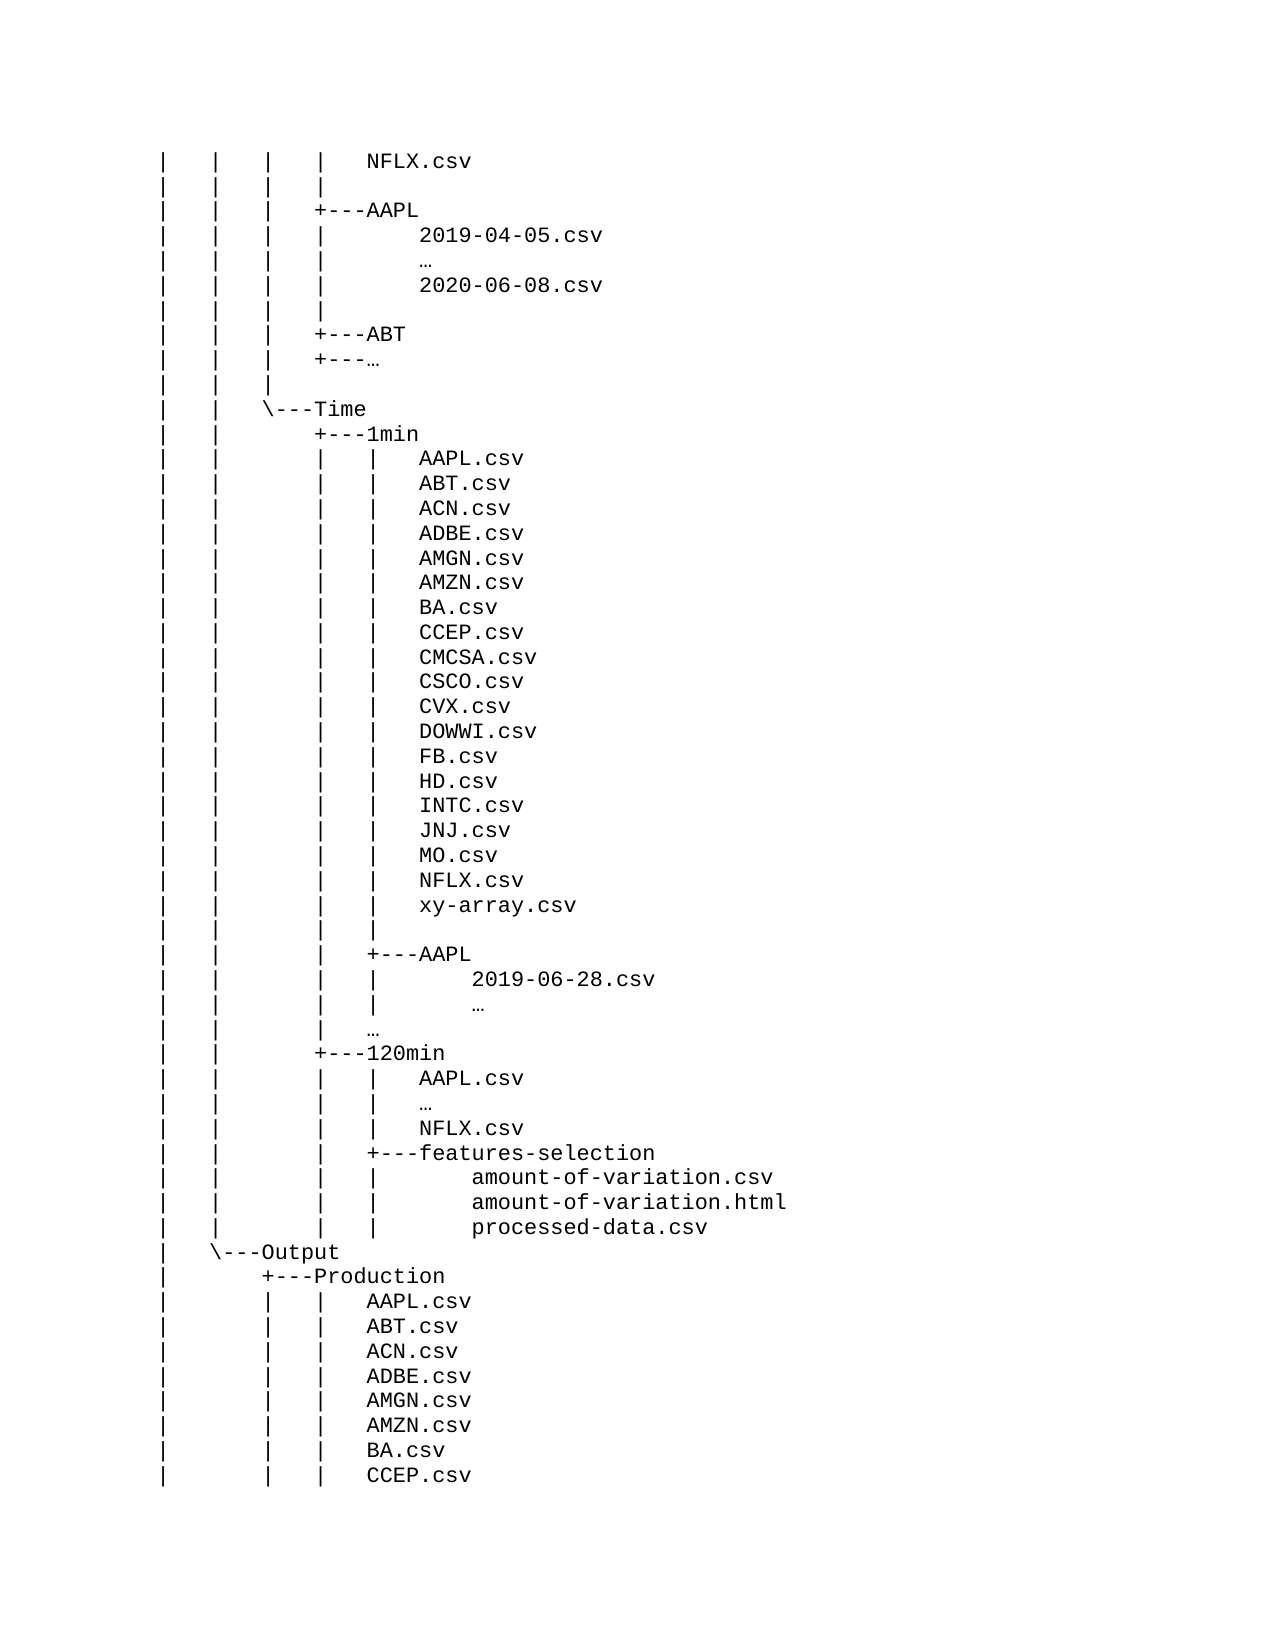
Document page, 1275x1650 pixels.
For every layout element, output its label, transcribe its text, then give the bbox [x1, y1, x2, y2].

text | | | … [156, 1018, 1118, 1042]
text | | | | AAPL.csv [156, 1067, 1118, 1092]
text | | | | BA.csv [156, 596, 1118, 621]
text | | | | CVX.csv [156, 695, 1118, 720]
text | | | | [156, 299, 1118, 323]
text | | | AMZN.csv [156, 1414, 1118, 1439]
text | +---Production [156, 1266, 1118, 1290]
text | | +---1min [156, 423, 1118, 447]
text | | | | [156, 175, 1118, 199]
text | | | | NFLX.csv [156, 150, 1118, 175]
text | | | | DOWWI.csv [156, 720, 1118, 745]
text | | | | HD.csv [156, 770, 1118, 794]
text | | | | 2020-06-08.csv [156, 274, 1118, 299]
text | | | | amount-of-variation.csv [156, 1166, 1118, 1191]
text | | | | AMGN.csv [156, 547, 1118, 571]
text | | | | ADBE.csv [156, 522, 1118, 547]
text | | | | INTC.csv [156, 794, 1118, 819]
text | | | AAPL.csv [156, 1290, 1118, 1315]
text | | | +---ABT [156, 323, 1118, 348]
text | | | | 2019-04-05.csv [156, 224, 1118, 249]
text | | | | AMZN.csv [156, 571, 1118, 596]
text | \---Output [156, 1241, 1118, 1266]
text | | | | MO.csv [156, 844, 1118, 869]
text | | | | NFLX.csv [156, 869, 1118, 894]
text | | | ACN.csv [156, 1340, 1118, 1365]
text | | | +---AAPL [156, 199, 1118, 224]
text | | | | CSCO.csv [156, 671, 1118, 695]
text | | | | [156, 918, 1118, 943]
text | | | +---… [156, 348, 1118, 373]
text | | | | … [156, 249, 1118, 274]
text | | | ABT.csv [156, 1315, 1118, 1340]
text | | | | CCEP.csv [156, 621, 1118, 646]
text | | \---Time [156, 398, 1118, 423]
text | | +---120min [156, 1042, 1118, 1067]
text | | | +---AAPL [156, 943, 1118, 968]
text | | | | ABT.csv [156, 472, 1118, 497]
text | | | ADBE.csv [156, 1365, 1118, 1389]
text | | | | AAPL.csv [156, 447, 1118, 472]
text | | | | amount-of-variation.html [156, 1191, 1118, 1216]
text | | | [156, 373, 1118, 398]
text | | | | ACN.csv [156, 497, 1118, 522]
text | | | | JNJ.csv [156, 819, 1118, 844]
text | | | +---features-selection [156, 1142, 1118, 1166]
text | | | | … [156, 993, 1118, 1018]
text | | | | … [156, 1092, 1118, 1117]
text | | | BA.csv [156, 1439, 1118, 1464]
text | | | | processed-data.csv [156, 1216, 1118, 1241]
text | | | CCEP.csv [156, 1464, 1118, 1489]
text | | | | 2019-06-28.csv [156, 968, 1118, 993]
text | | | | CMCSA.csv [156, 646, 1118, 671]
text | | | | NFLX.csv [156, 1117, 1118, 1142]
text | | | AMGN.csv [156, 1389, 1118, 1414]
text | | | | FB.csv [156, 745, 1118, 770]
text | | | | xy-array.csv [156, 894, 1118, 918]
